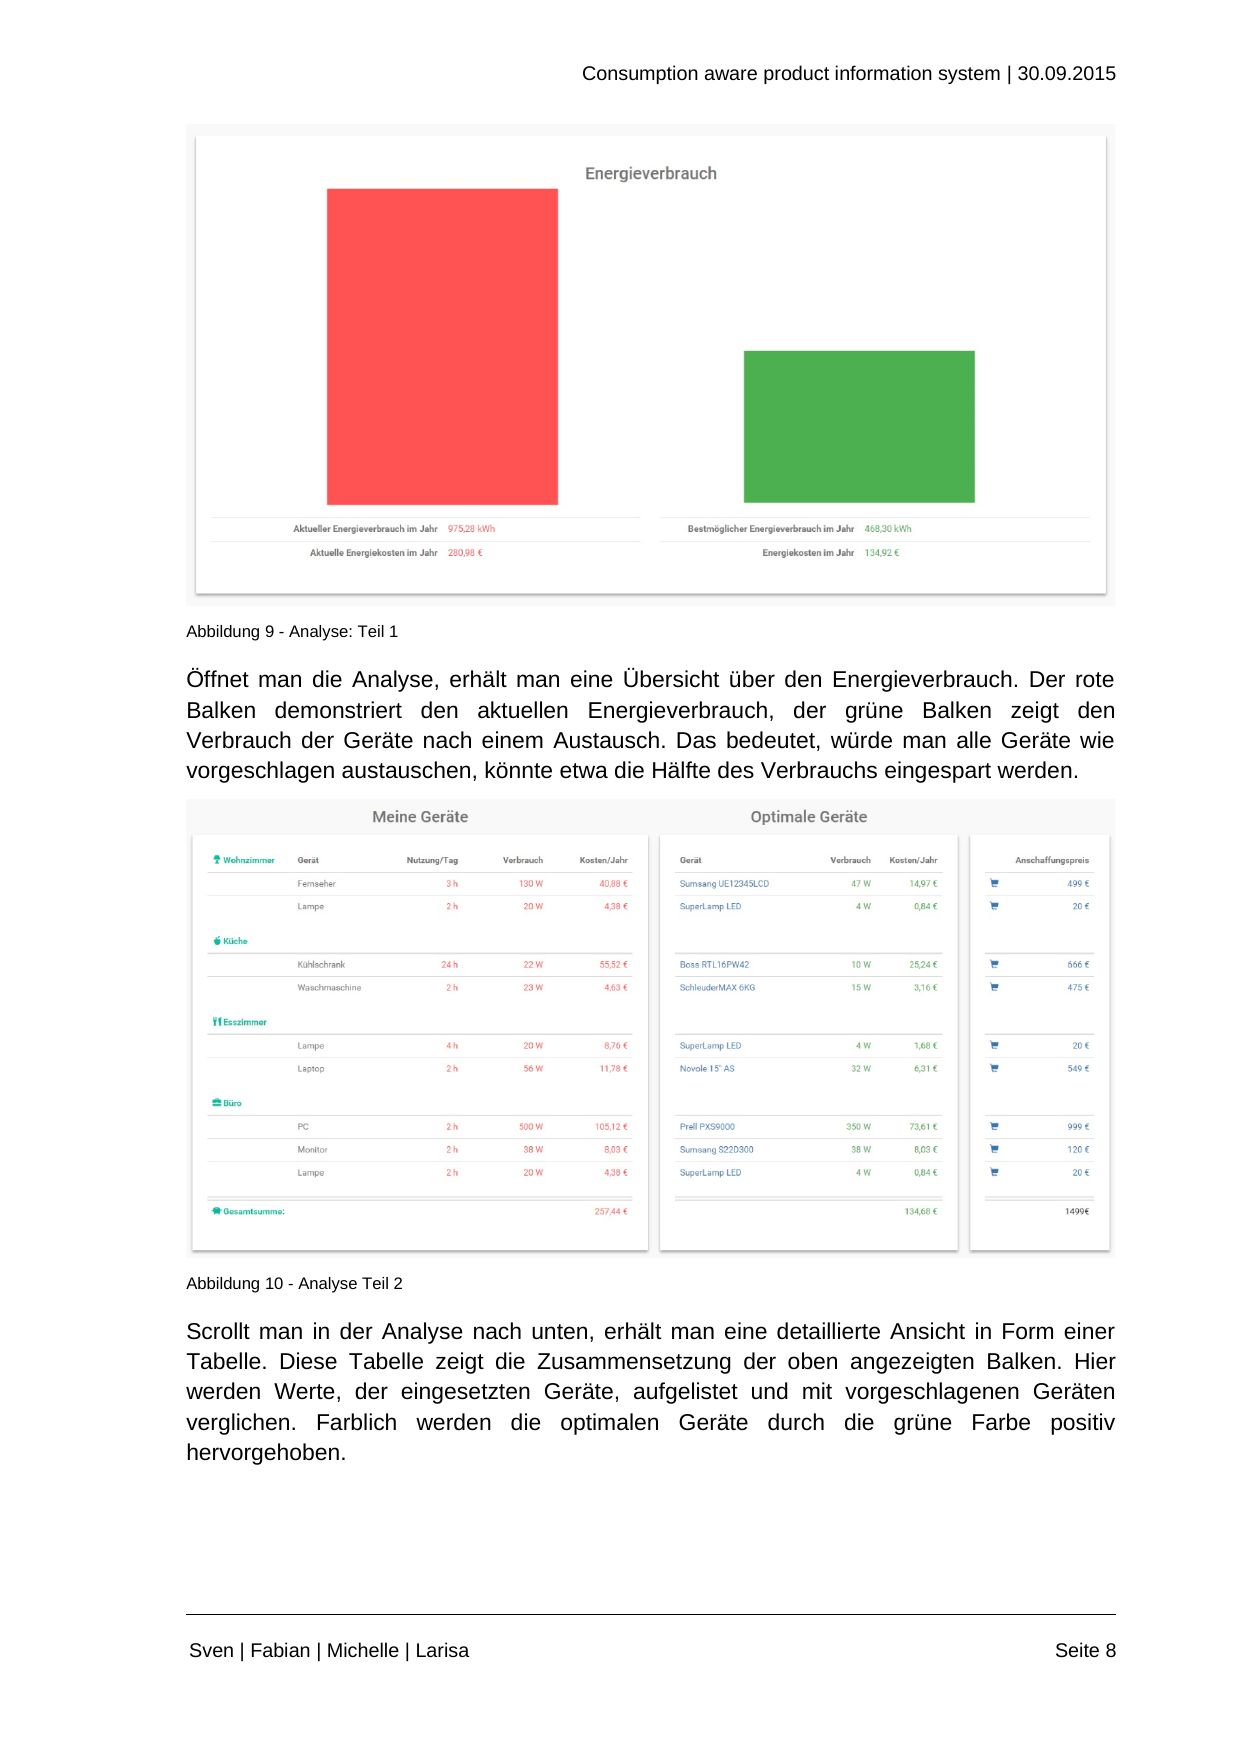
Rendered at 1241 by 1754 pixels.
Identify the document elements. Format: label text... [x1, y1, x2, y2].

text Scrollt man in der Analyse nach unten, erhält man eine detaillierte Ansicht in Form einer Tabelle. Diese Tabelle zeigt die Zusammensetzung der oben angezeigten Balken. Hier werden Werte, der eingesetzten Geräte, aufgelistet und mit vorgeschlagenen Geräten verglichen. Farblich werden die optimalen Geräte durch die grüne Farbe positiv hervorgehoben. [186, 1318, 1116, 1465]
picture [186, 799, 1116, 1258]
text Öffnet man die Analyse, erhält man eine Übersicht über den Energieverbrauch. Der rote Balken demonstriert den aktuellen Energieverbrauch, der grüne Balken zeigt den Verbrauch der Geräte nach einem Austausch. Das bedeutet, würde man alle Geräte wie vorgeschlagen austauschen, könnte etwa die Hälfte des Verbrauchs eingespart werden. [186, 666, 1116, 783]
picture [186, 124, 1116, 606]
text Abbildung 10 - Analyse Teil 2 [186, 1274, 1116, 1293]
text Abbildung 9 - Analyse: Teil 1 [186, 622, 1116, 641]
